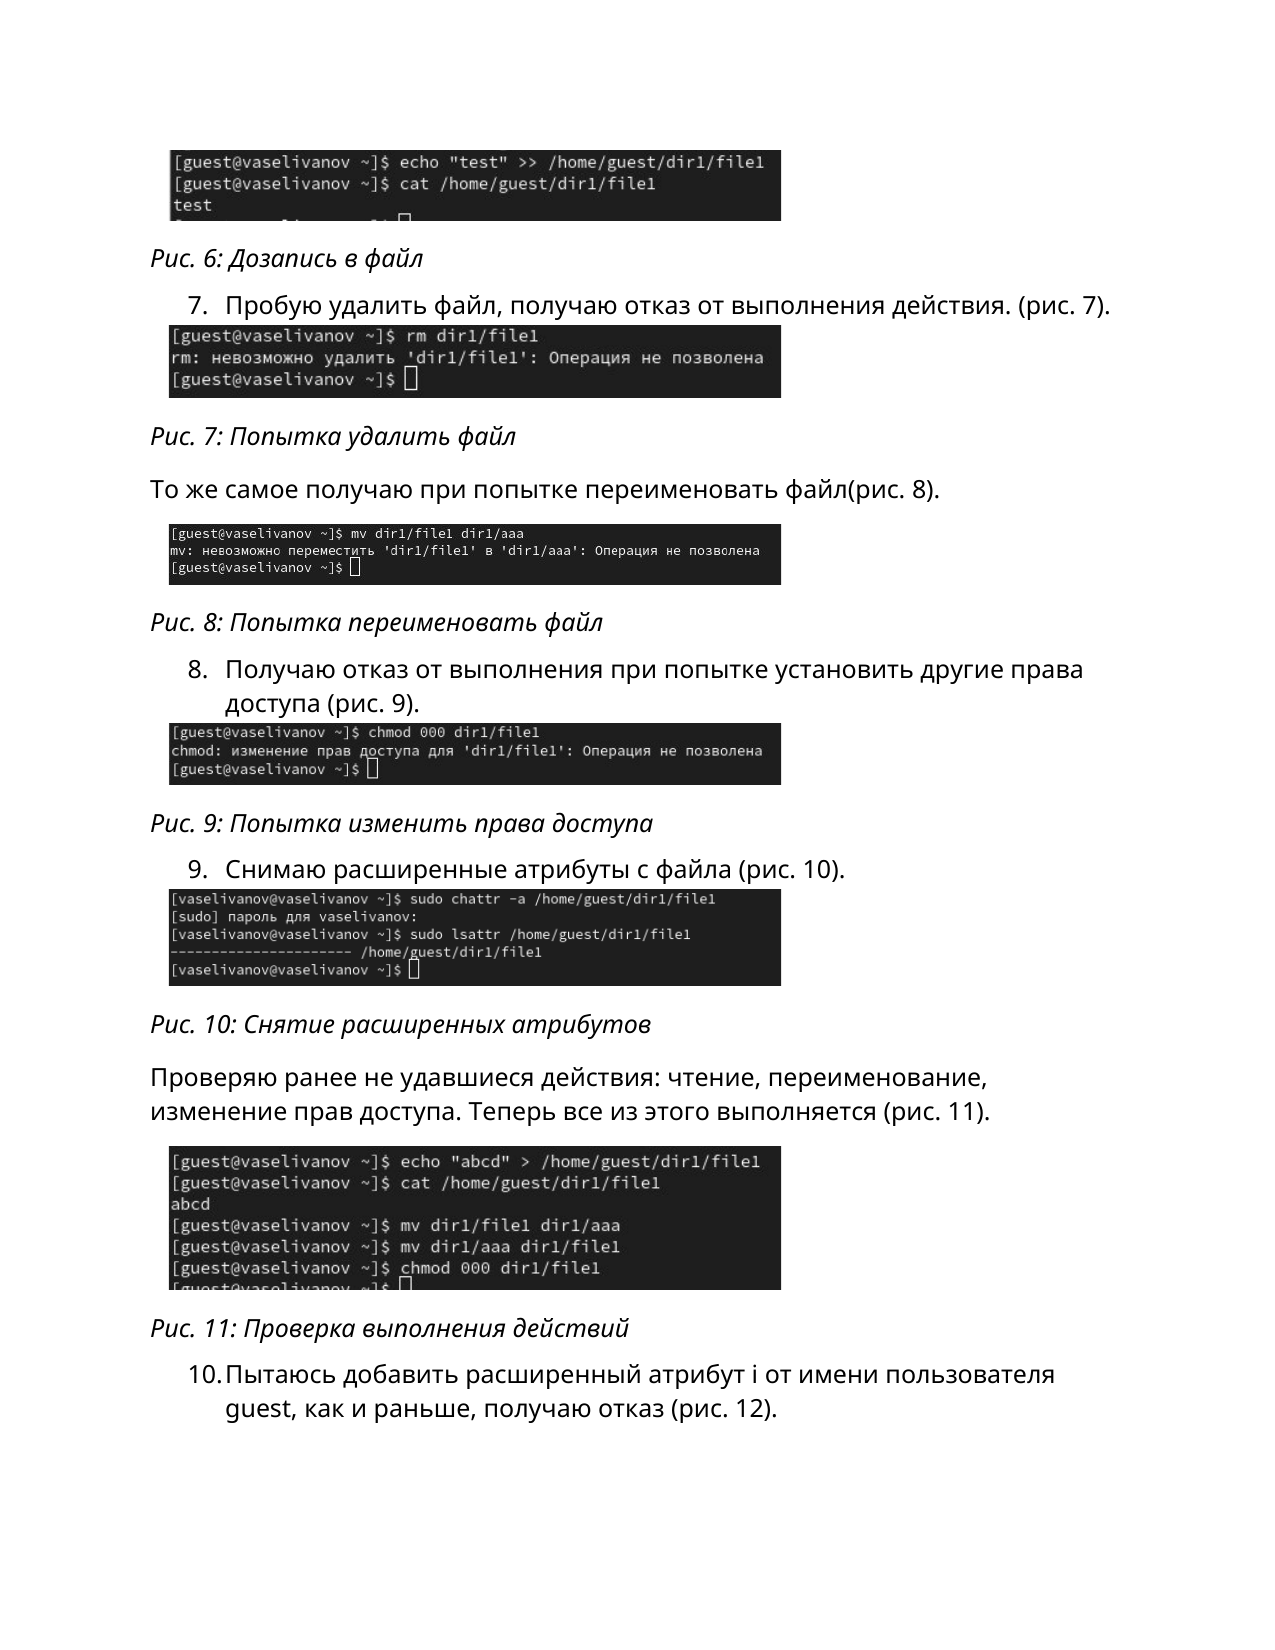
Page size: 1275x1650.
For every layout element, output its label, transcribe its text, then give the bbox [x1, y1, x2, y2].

text То же самое получаю при попытке переименовать файл(рис. 8). [150, 472, 1125, 506]
text Проверяю ранее не удавшиеся действия: чтение, переименование, изменение прав доступа. Теперь все из этого выполняется (рис. 11). [150, 1059, 1125, 1127]
text Рис. 10: Снятие расширенных атрибутов [150, 1006, 1125, 1041]
list Получаю отказ от выполнения при попытке установить другие права доступа (рис. 9). [187, 652, 1125, 720]
picture [168, 889, 782, 986]
list Пытаюсь добавить расширенный атрибут i от имени пользователя guest, как и раньше, получаю отказ (рис. 12). [187, 1357, 1125, 1425]
list Снимаю расширенные атрибуты с файла (рис. 10). [187, 852, 1125, 886]
text Рис. 9: Попытка изменить права доступа [150, 805, 1125, 839]
list Пробую удалить файл, получаю отказ от выполнения действия. (рис. 7). [187, 287, 1125, 322]
picture [168, 150, 782, 221]
picture [168, 723, 782, 785]
picture [168, 325, 782, 398]
text Рис. 11: Проверка выполнения действий [150, 1310, 1125, 1344]
picture [168, 524, 782, 585]
text Рис. 7: Попытка удалить файл [150, 419, 1125, 453]
text Рис. 8: Попытка переименовать файл [150, 605, 1125, 639]
text Рис. 6: Дозапись в файл [150, 241, 1125, 275]
picture [168, 1146, 782, 1290]
